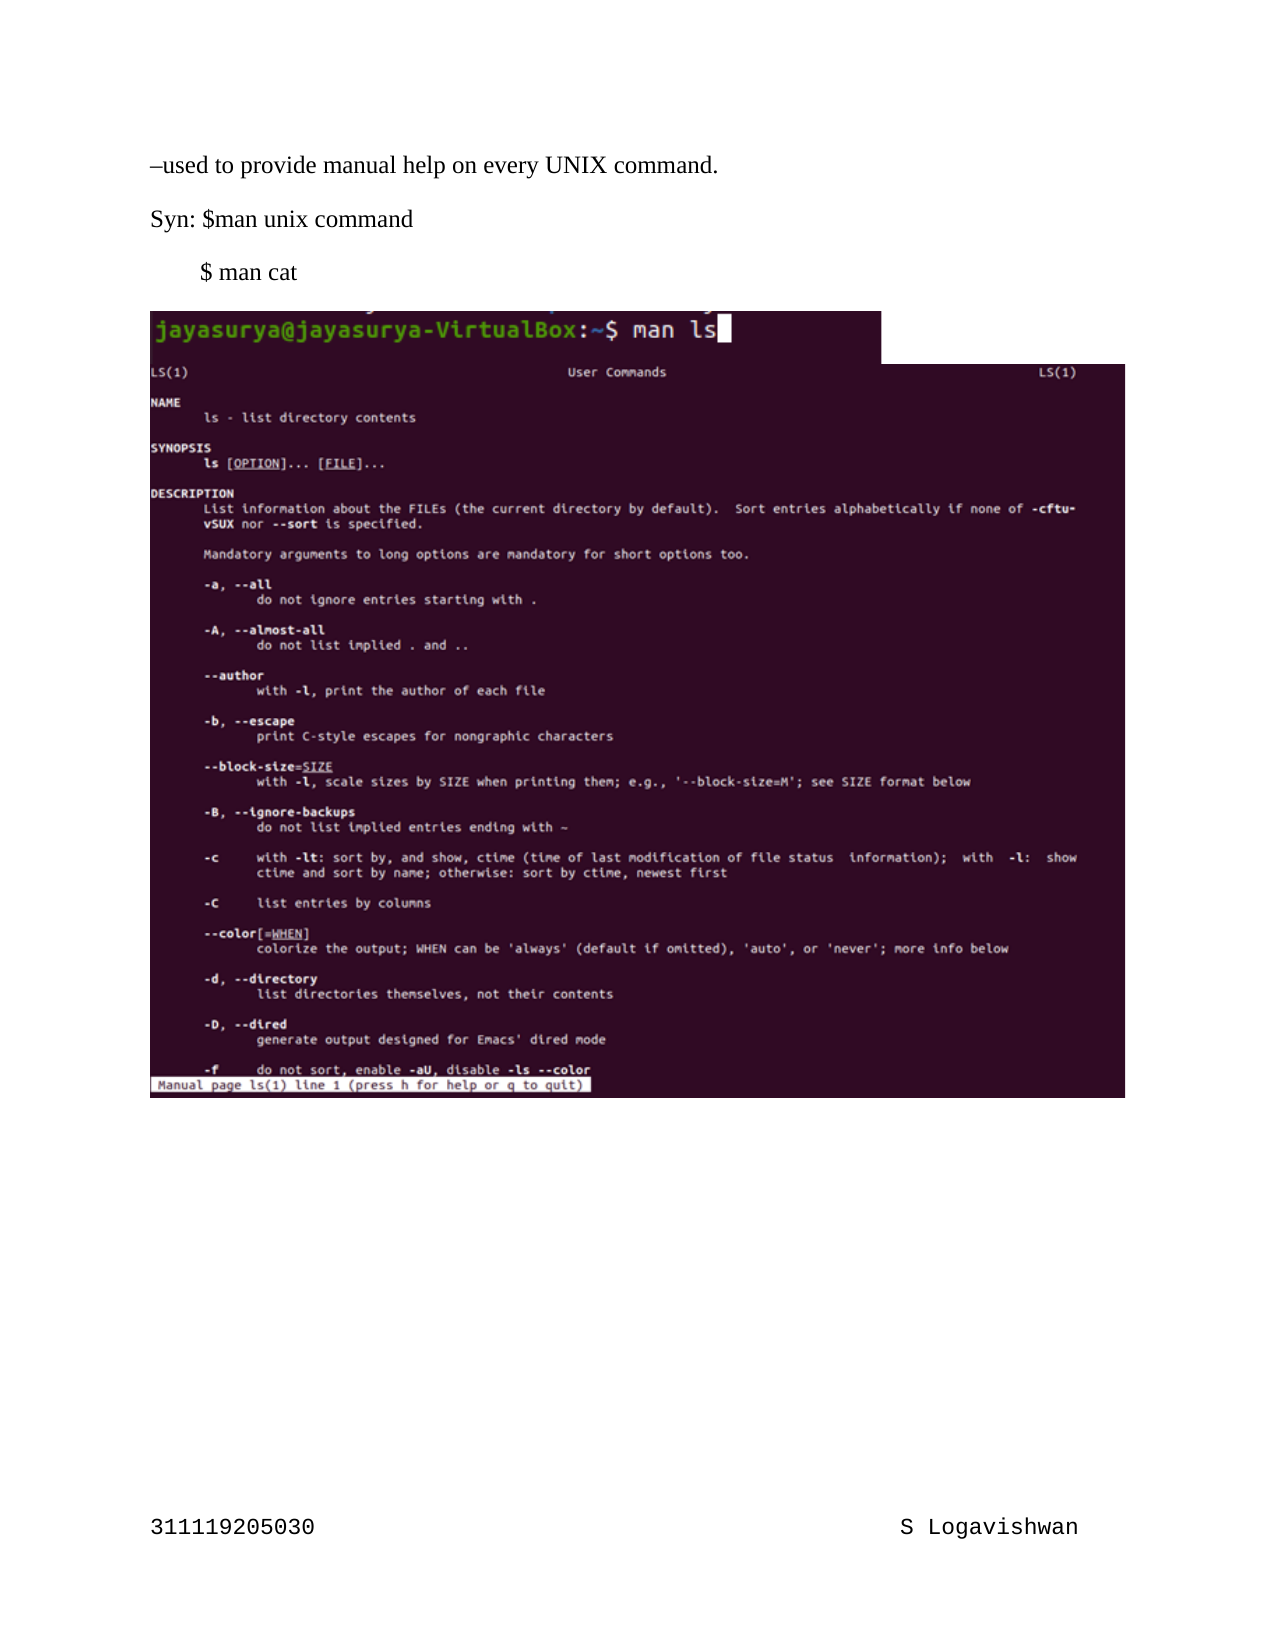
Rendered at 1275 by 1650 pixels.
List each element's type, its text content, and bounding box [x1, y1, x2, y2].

text –used to provide manual help on every UNIX command. [150, 150, 1125, 179]
picture [150, 311, 1125, 1098]
text Syn: $man unix command [150, 204, 1125, 232]
text $ man cat [150, 257, 1125, 286]
